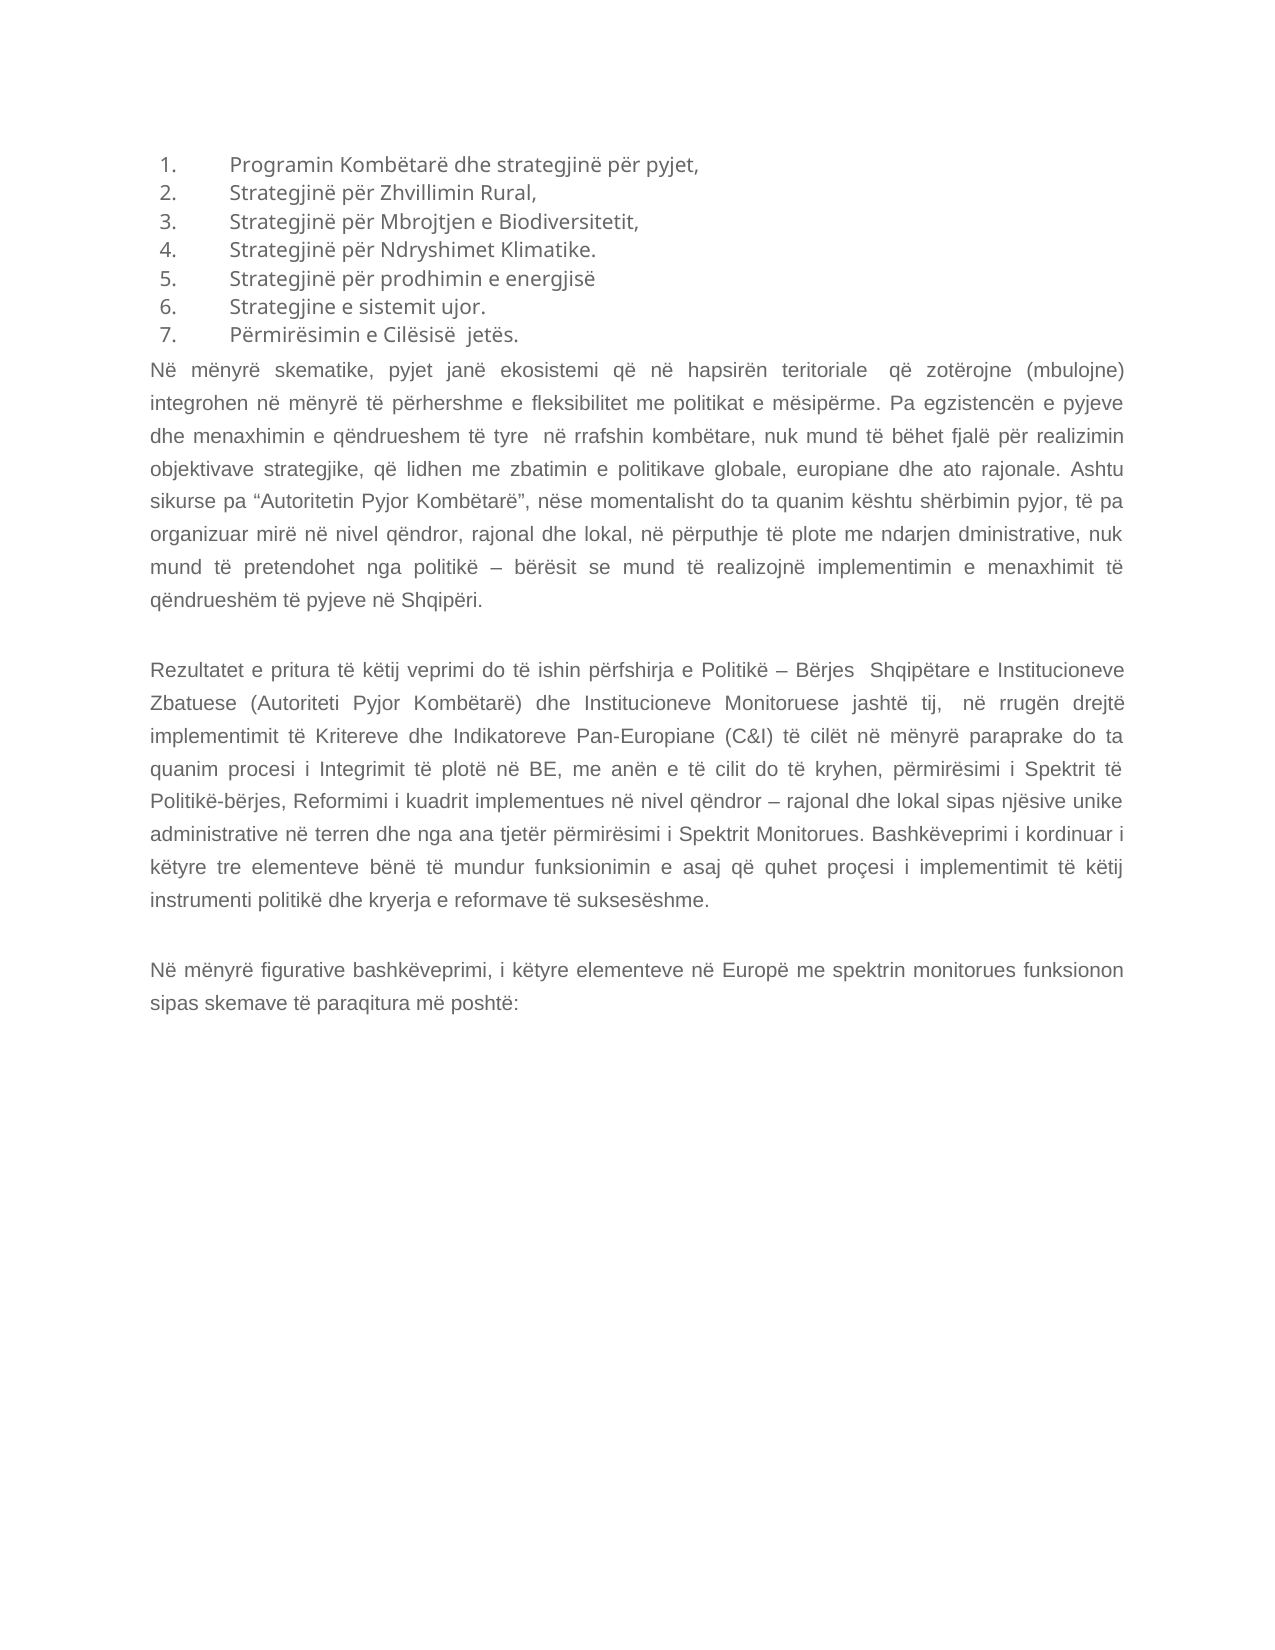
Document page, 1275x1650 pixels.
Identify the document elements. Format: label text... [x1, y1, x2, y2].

list Programin Kombëtarë dhe strategjinë për pyjet, [159, 150, 1125, 178]
list Strategjinë për Zhvillimin Rural, [159, 178, 1125, 207]
text Në mënyrë figurative bashkëveprimi, i këtyre elementeve në Europë me spektrin monitorues funksionon sipas skemave të paraqitura më poshtë: [150, 949, 1125, 1015]
list Strategjine e sistemit ujor. [159, 292, 1125, 321]
text Rezultatet e pritura të këtij veprimi do të ishin përfshirja e Politikë – Bërjes Shqipëtare e Institucioneve Zbatuese (Autoriteti Pyjor Kombëtarë) dhe Institucioneve Monitoruese jashtë tij, në rrugën drejtë implementimit të Kritereve dhe Indikatoreve Pan-Europiane (C&I) të cilët në mënyrë paraprake do ta quanim procesi i Integrimit të plotë në BE, me anën e të cilit do të kryhen, përmirësimi i Spektrit të Politikë-bërjes, Reformimi i kuadrit implementues në nivel qëndror – rajonal dhe lokal sipas njësive unike administrative në terren dhe nga ana tjetër përmirësimi i Spektrit Monitorues. Bashkëveprimi i kordinuar i këtyre tre elementeve bënë të mundur funksionimin e asaj që quhet proçesi i implementimit të këtij instrumenti politikë dhe kryerja e reformave të suksesëshme. [150, 649, 1125, 912]
list Strategjinë për prodhimin e energjisë [159, 264, 1125, 292]
text Në mënyrë skematike, pyjet janë ekosistemi që në hapsirën teritoriale që zotërojne (mbulojne) integrohen në mënyrë të përhershme e fleksibilitet me politikat e mësipërme. Pa egzistencën e pyjeve dhe menaxhimin e qëndrueshem të tyre në rrafshin kombëtare, nuk mund të bëhet fjalë për realizimin objektivave strategjike, që lidhen me zbatimin e politikave globale, europiane dhe ato rajonale. Ashtu sikurse pa “Autoritetin Pyjor Kombëtarë”, nëse momentalisht do ta quanim kështu shërbimin pyjor, të pa organizuar mirë në nivel qëndror, rajonal dhe lokal, në përputhje të plote me ndarjen dministrative, nuk mund të pretendohet nga politikë – bërësit se mund të realizojnë implementimin e menaxhimit të qëndrueshëm të pyjeve në Shqipëri. [150, 349, 1125, 612]
list Strategjinë për Mbrojtjen e Biodiversitetit, [159, 207, 1125, 235]
list Strategjinë për Ndryshimet Klimatike. [159, 235, 1125, 264]
list Përmirësimin e Cilësisë jetës. [159, 321, 1125, 349]
